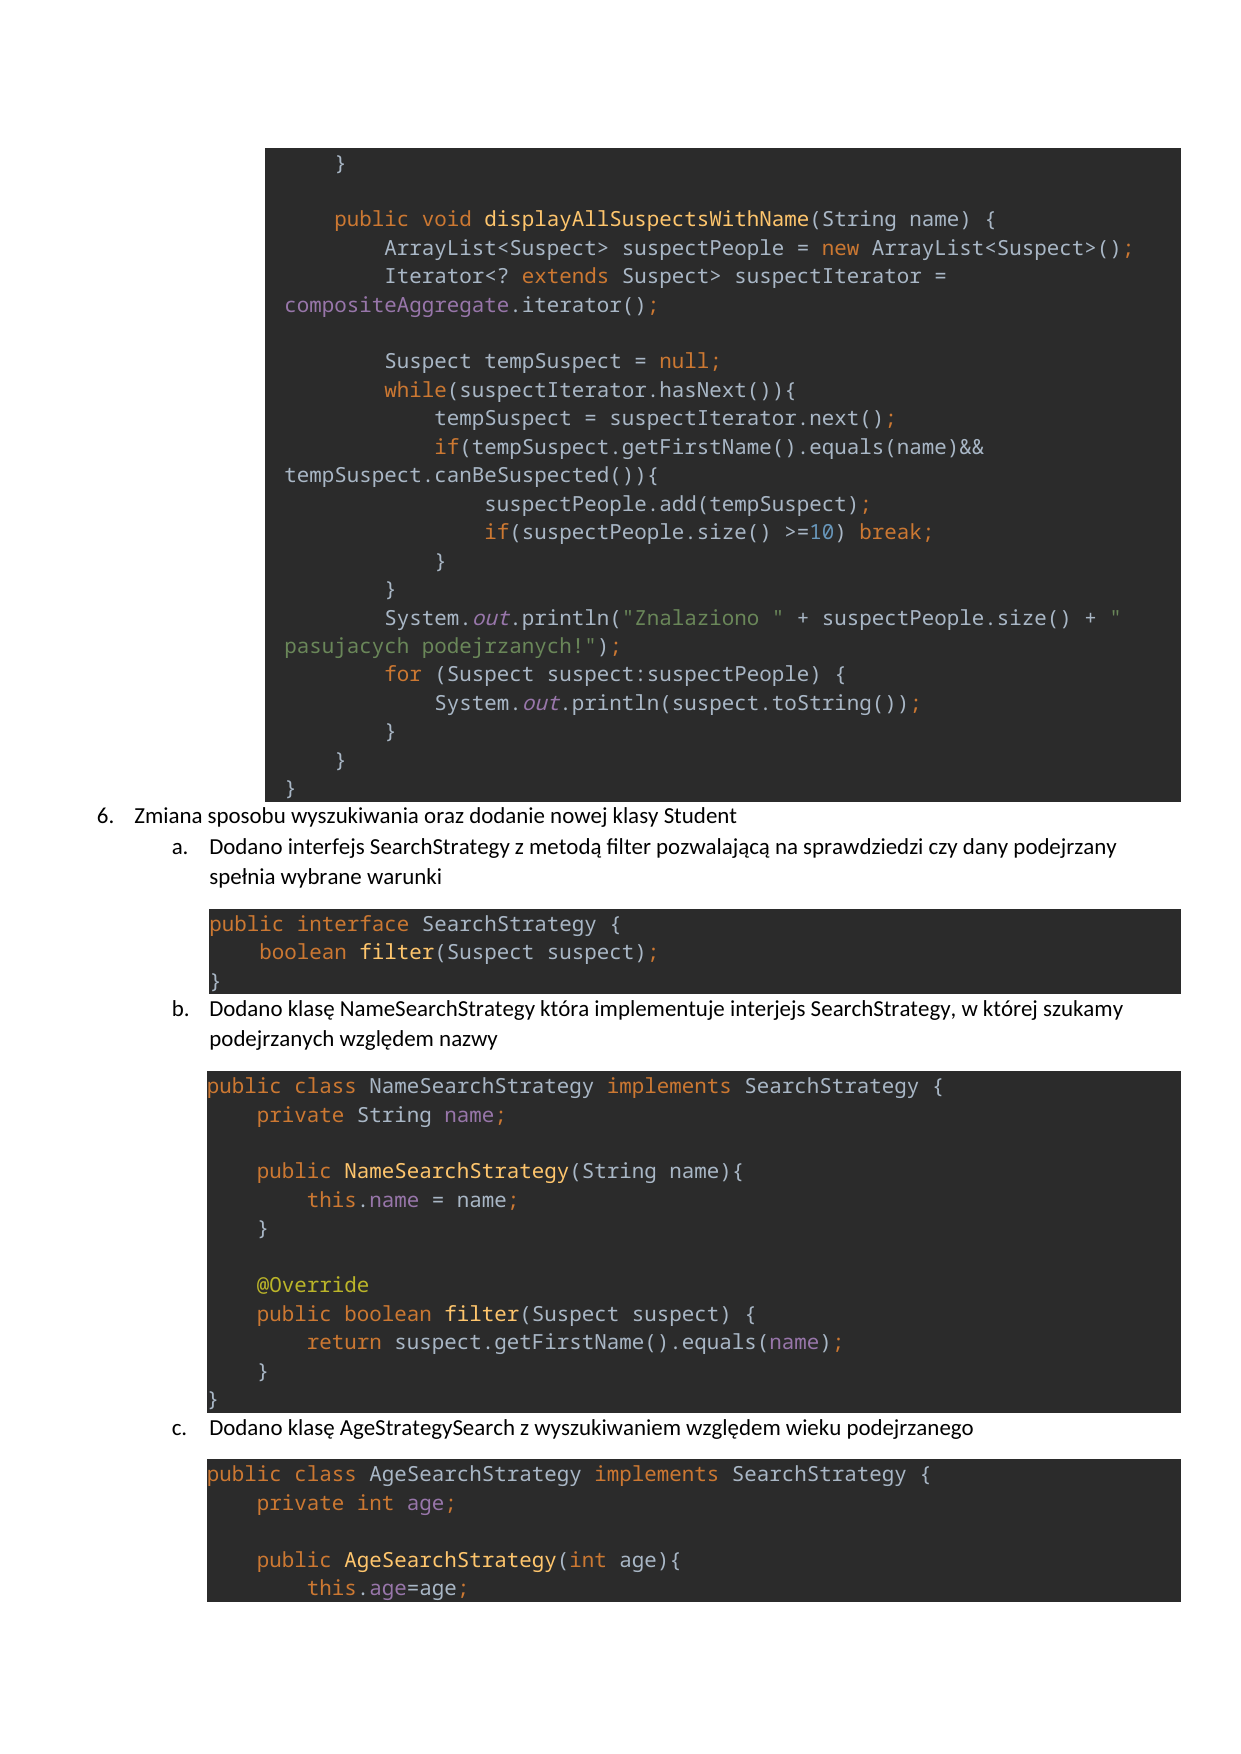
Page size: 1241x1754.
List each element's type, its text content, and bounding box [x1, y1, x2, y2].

text public class NameSearchStrategy implements SearchStrategy { private String name; public NameSearchStrategy(String name){ this.name = name; } @Override public boolean filter(Suspect suspect) { return suspect.getFirstName().equals(name); } } [207, 1071, 1181, 1413]
list Dodano klasę NameSearchStrategy która implementuje interjejs SearchStrategy, w której szukamy podejrzanych względem nazwy [172, 994, 1181, 1052]
list Dodano klasę AgeStrategySearch z wyszukiwaniem względem wieku podejrzanego [172, 1413, 1181, 1441]
list Zmiana sposobu wyszukiwania oraz dodanie nowej klasy Student [97, 802, 1181, 830]
text public interface SearchStrategy { boolean filter(Suspect suspect); } [209, 909, 1181, 994]
list Dodano interfejs SearchStrategy z metodą filter pozwalającą na sprawdziedzi czy dany podejrzany spełnia wybrane warunki [172, 832, 1181, 890]
